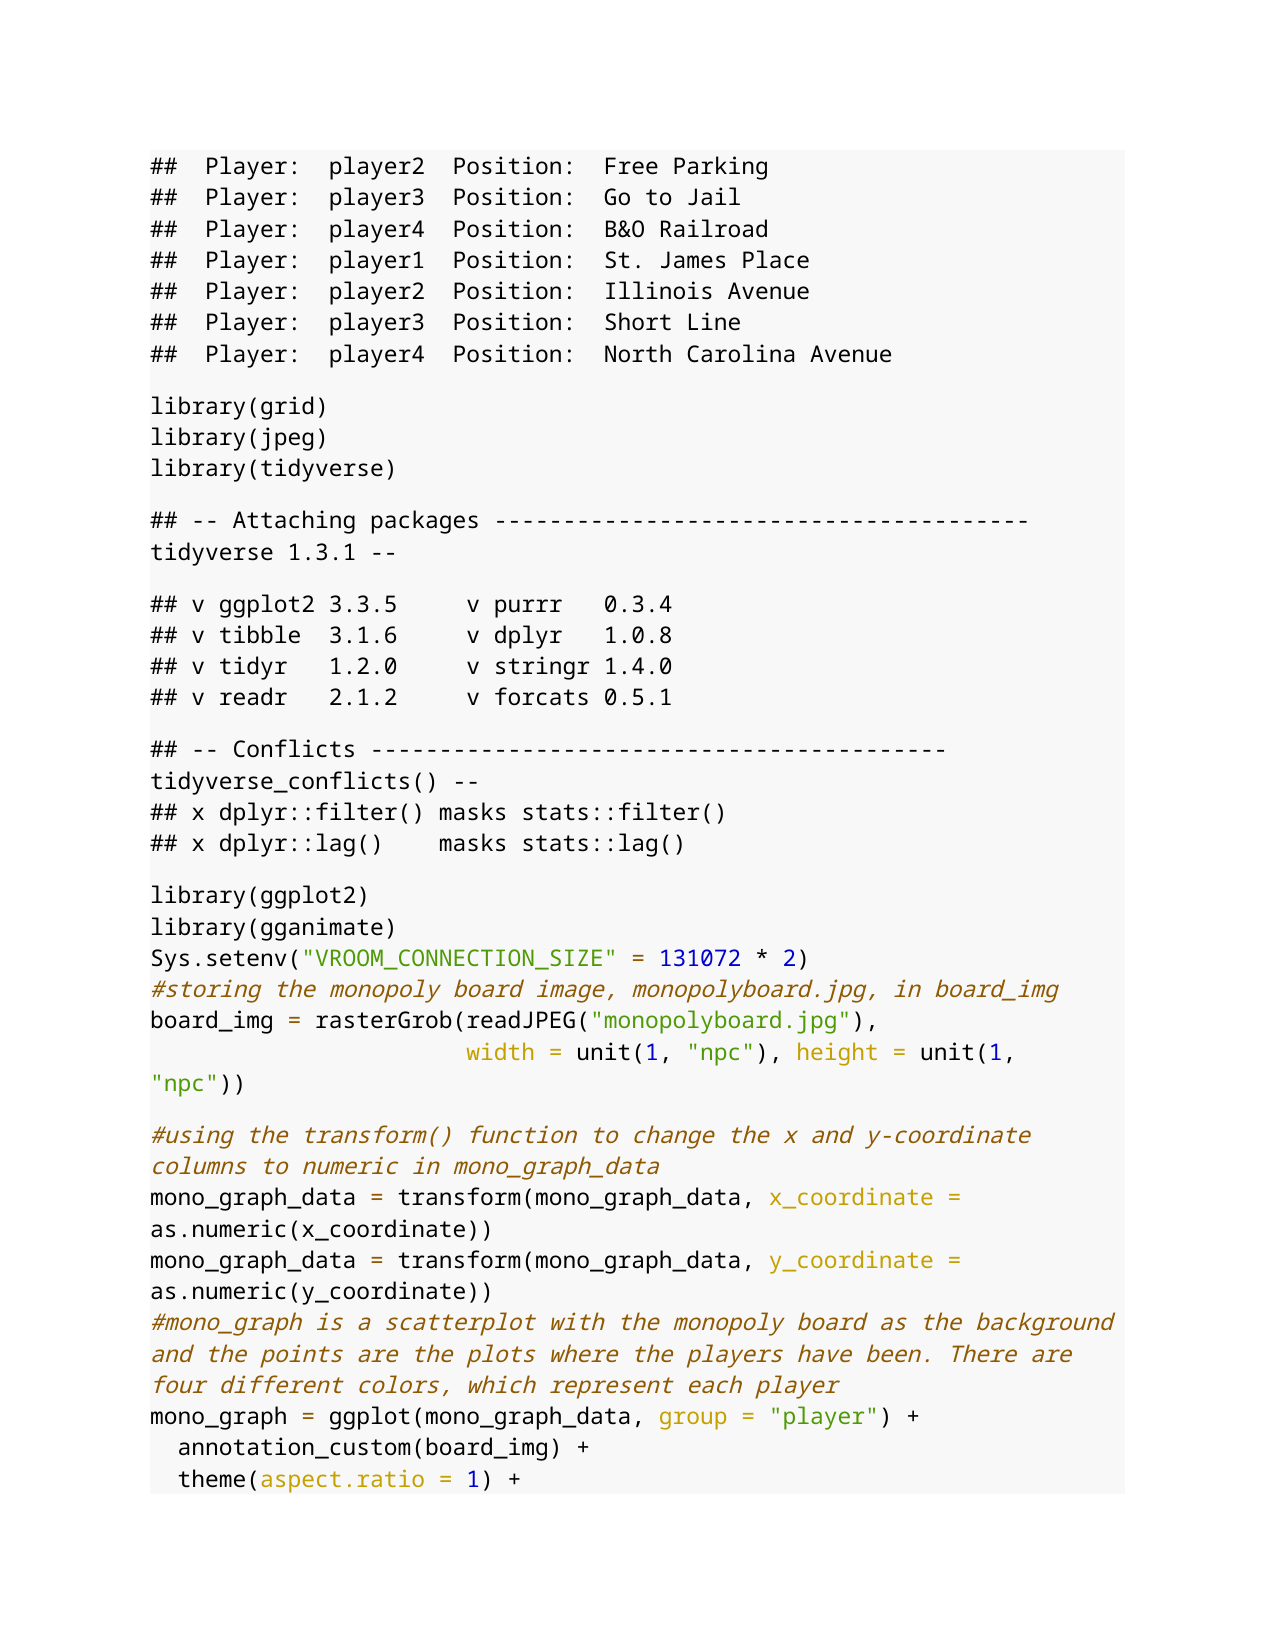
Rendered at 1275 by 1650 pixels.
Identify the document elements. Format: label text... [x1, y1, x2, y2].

text ## v ggplot2 3.3.5 v purrr 0.3.4 ## v tibble 3.1.6 v dplyr 1.0.8 ## v tidyr 1.2.0 v stringr 1.4.0 ## v readr 2.1.2 v forcats 0.5.1 [150, 587, 1125, 712]
text ## -- Conflicts ------------------------------------------ tidyverse_conflicts() -- ## x dplyr::filter() masks stats::filter() ## x dplyr::lag() masks stats::lag() [150, 733, 1125, 858]
text library(ggplot2) library(gganimate) Sys.setenv("VROOM_CONNECTION_SIZE" = 131072 * 2) #storing the monopoly board image, monopolyboard.jpg, in board_img board_img = rasterGrob(readJPEG("monopolyboard.jpg"), width = unit(1, "npc"), height = unit(1, "npc")) [246, 879, 1125, 1098]
text library(grid) library(jpeg) library(tidyverse) [150, 389, 1125, 483]
text ## -- Attaching packages --------------------------------------- tidyverse 1.3.1 -- [150, 504, 1125, 567]
